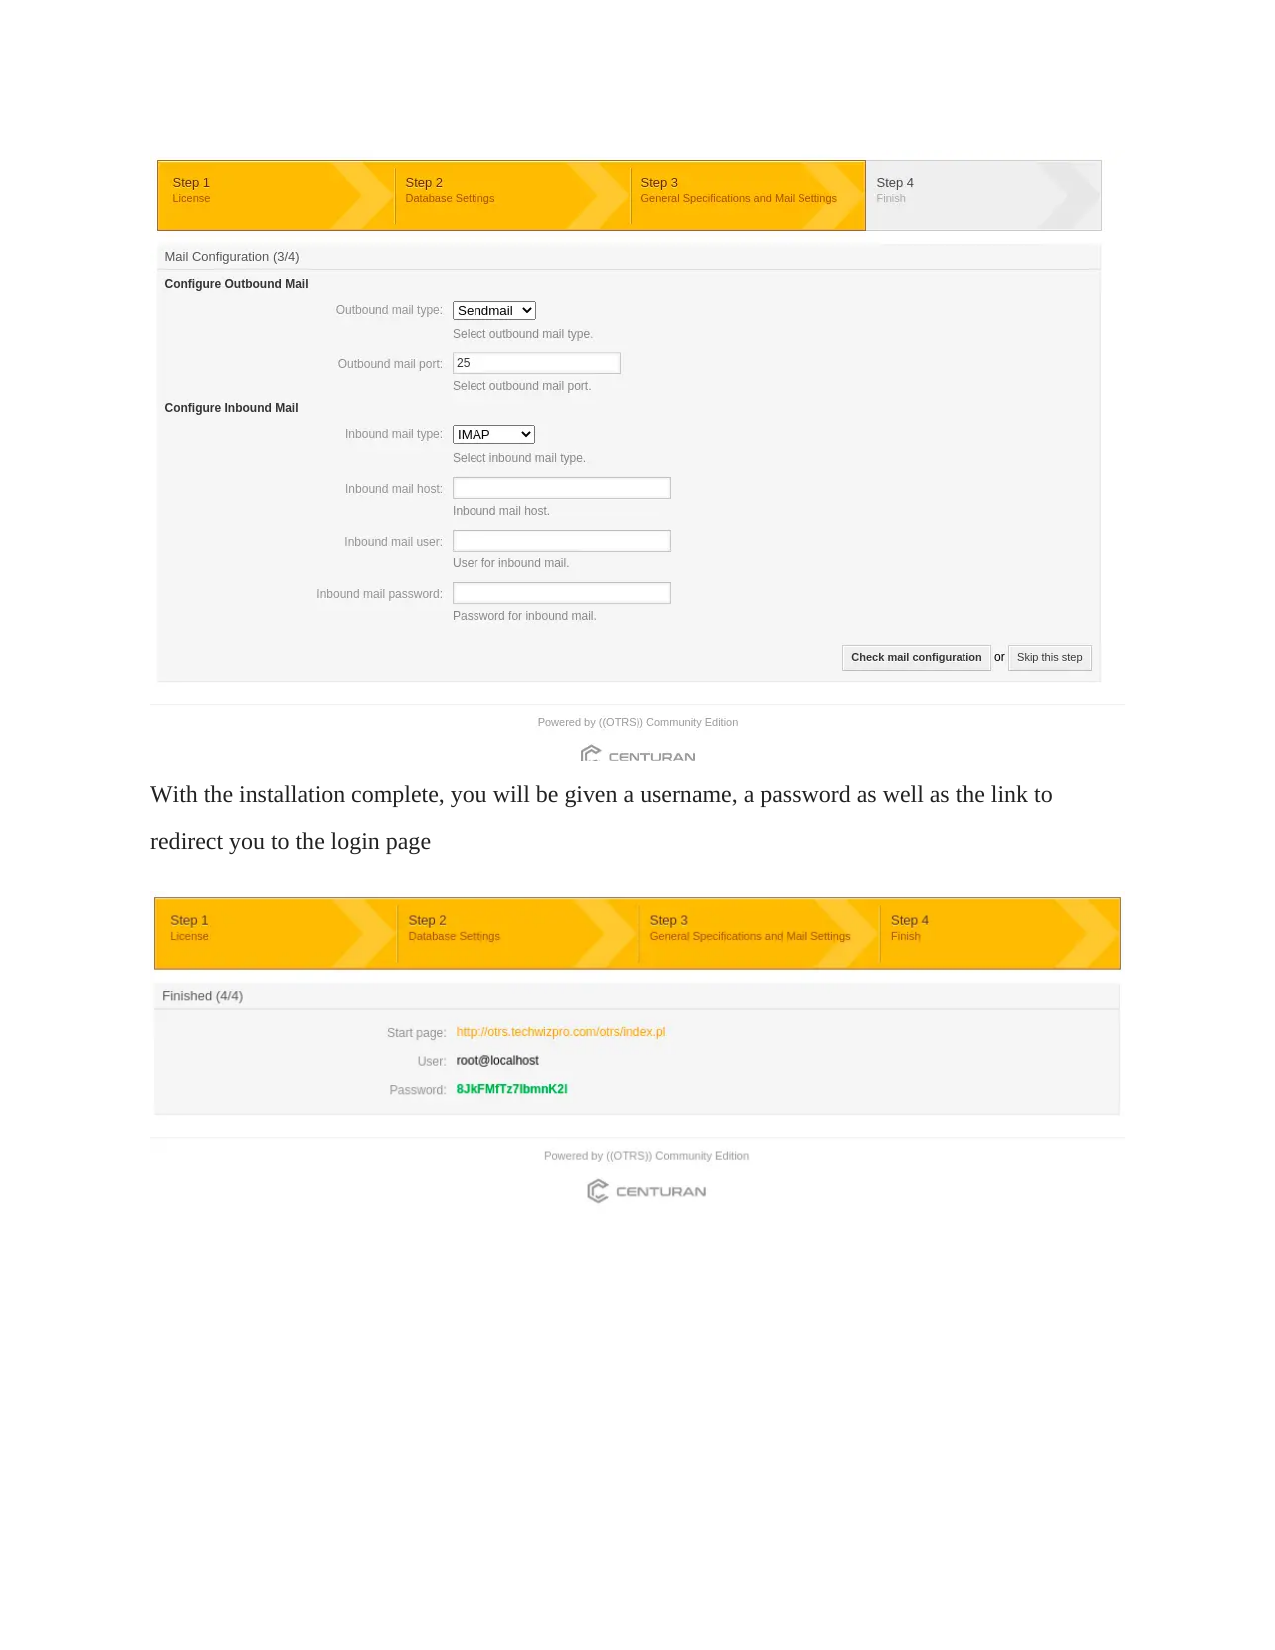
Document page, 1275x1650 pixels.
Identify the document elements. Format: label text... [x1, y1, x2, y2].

picture [150, 891, 1125, 1221]
text With the installation complete, you will be given a username, a password as well as the link to redirect you to the login page [150, 761, 1125, 854]
picture [150, 150, 1125, 761]
